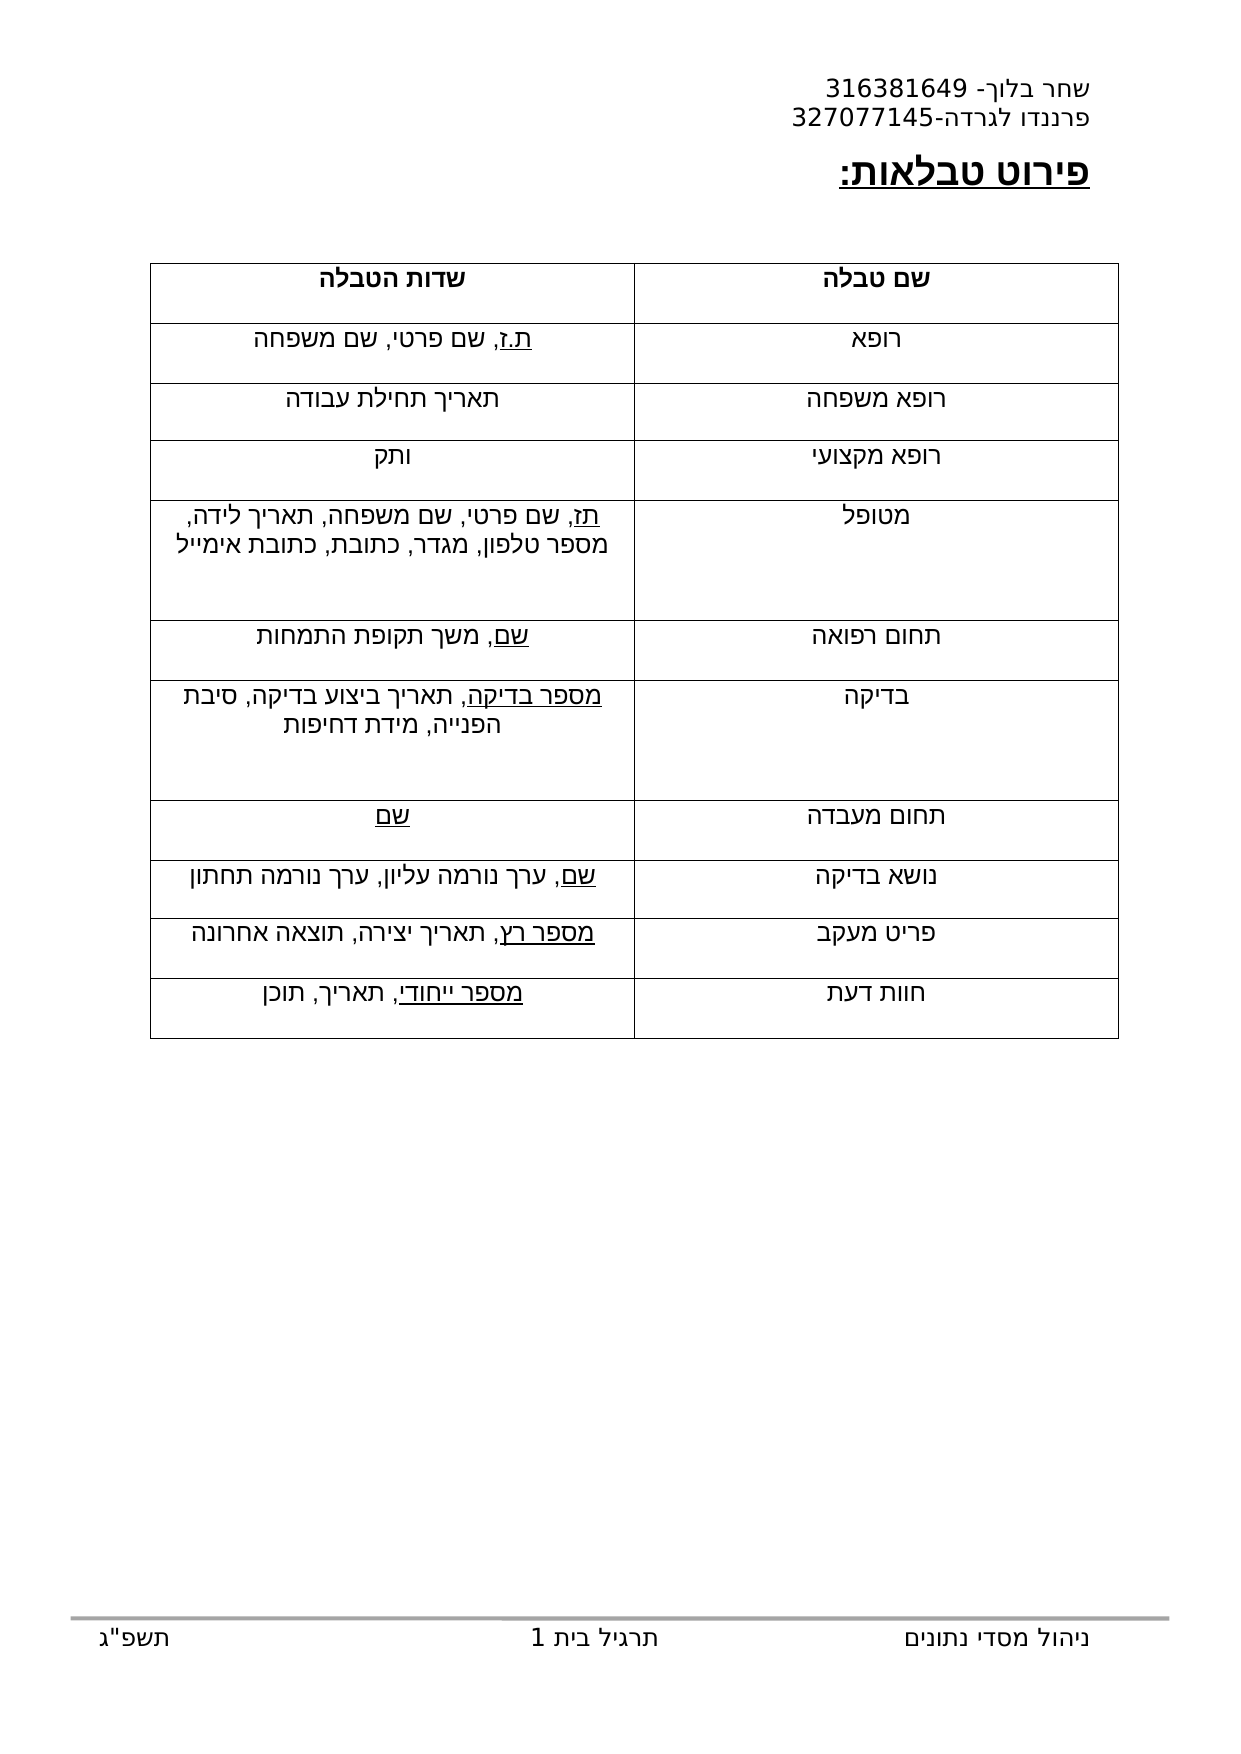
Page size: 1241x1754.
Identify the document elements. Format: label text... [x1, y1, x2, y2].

table_cell תאריך תחילת עבודה [151, 384, 634, 440]
table_cell חוות דעת [635, 979, 1118, 1037]
table_cell שם, ערך נורמה עליון, ערך נורמה תחתון [151, 861, 634, 917]
table_cell מספר ייחודי, תאריך, תוכן [151, 979, 634, 1037]
table_cell מספר רץ, תאריך יצירה, תוצאה אחרונה [151, 919, 634, 977]
table_cell רופא מקצועי [635, 441, 1118, 500]
table_cell פריט מעקב [635, 919, 1118, 977]
table_cell תחום מעבדה [635, 801, 1118, 860]
text פירוט טבלאות: [150, 150, 1090, 193]
table_cell רופא משפחה [635, 384, 1118, 440]
table_cell רופא [635, 324, 1118, 383]
table_cell מטופל [635, 501, 1118, 620]
table_cell בדיקה [635, 681, 1118, 800]
table_cell תז, שם פרטי, שם משפחה, תאריך לידה, מספר טלפון, מגדר, כתובת, כתובת אימייל [151, 501, 634, 620]
table_cell שם, משך תקופת התמחות [151, 621, 634, 680]
table_cell ותק [151, 441, 634, 500]
table_header שדות הטבלה [151, 264, 634, 323]
table_cell מספר בדיקה, תאריך ביצוע בדיקה, סיבת הפנייה, מידת דחיפות [151, 681, 634, 800]
table_cell שם [151, 801, 634, 860]
table_cell ת.ז, שם פרטי, שם משפחה [151, 324, 634, 383]
table_header שם טבלה [635, 264, 1118, 323]
table_cell נושא בדיקה [635, 861, 1118, 917]
table_cell תחום רפואה [635, 621, 1118, 680]
